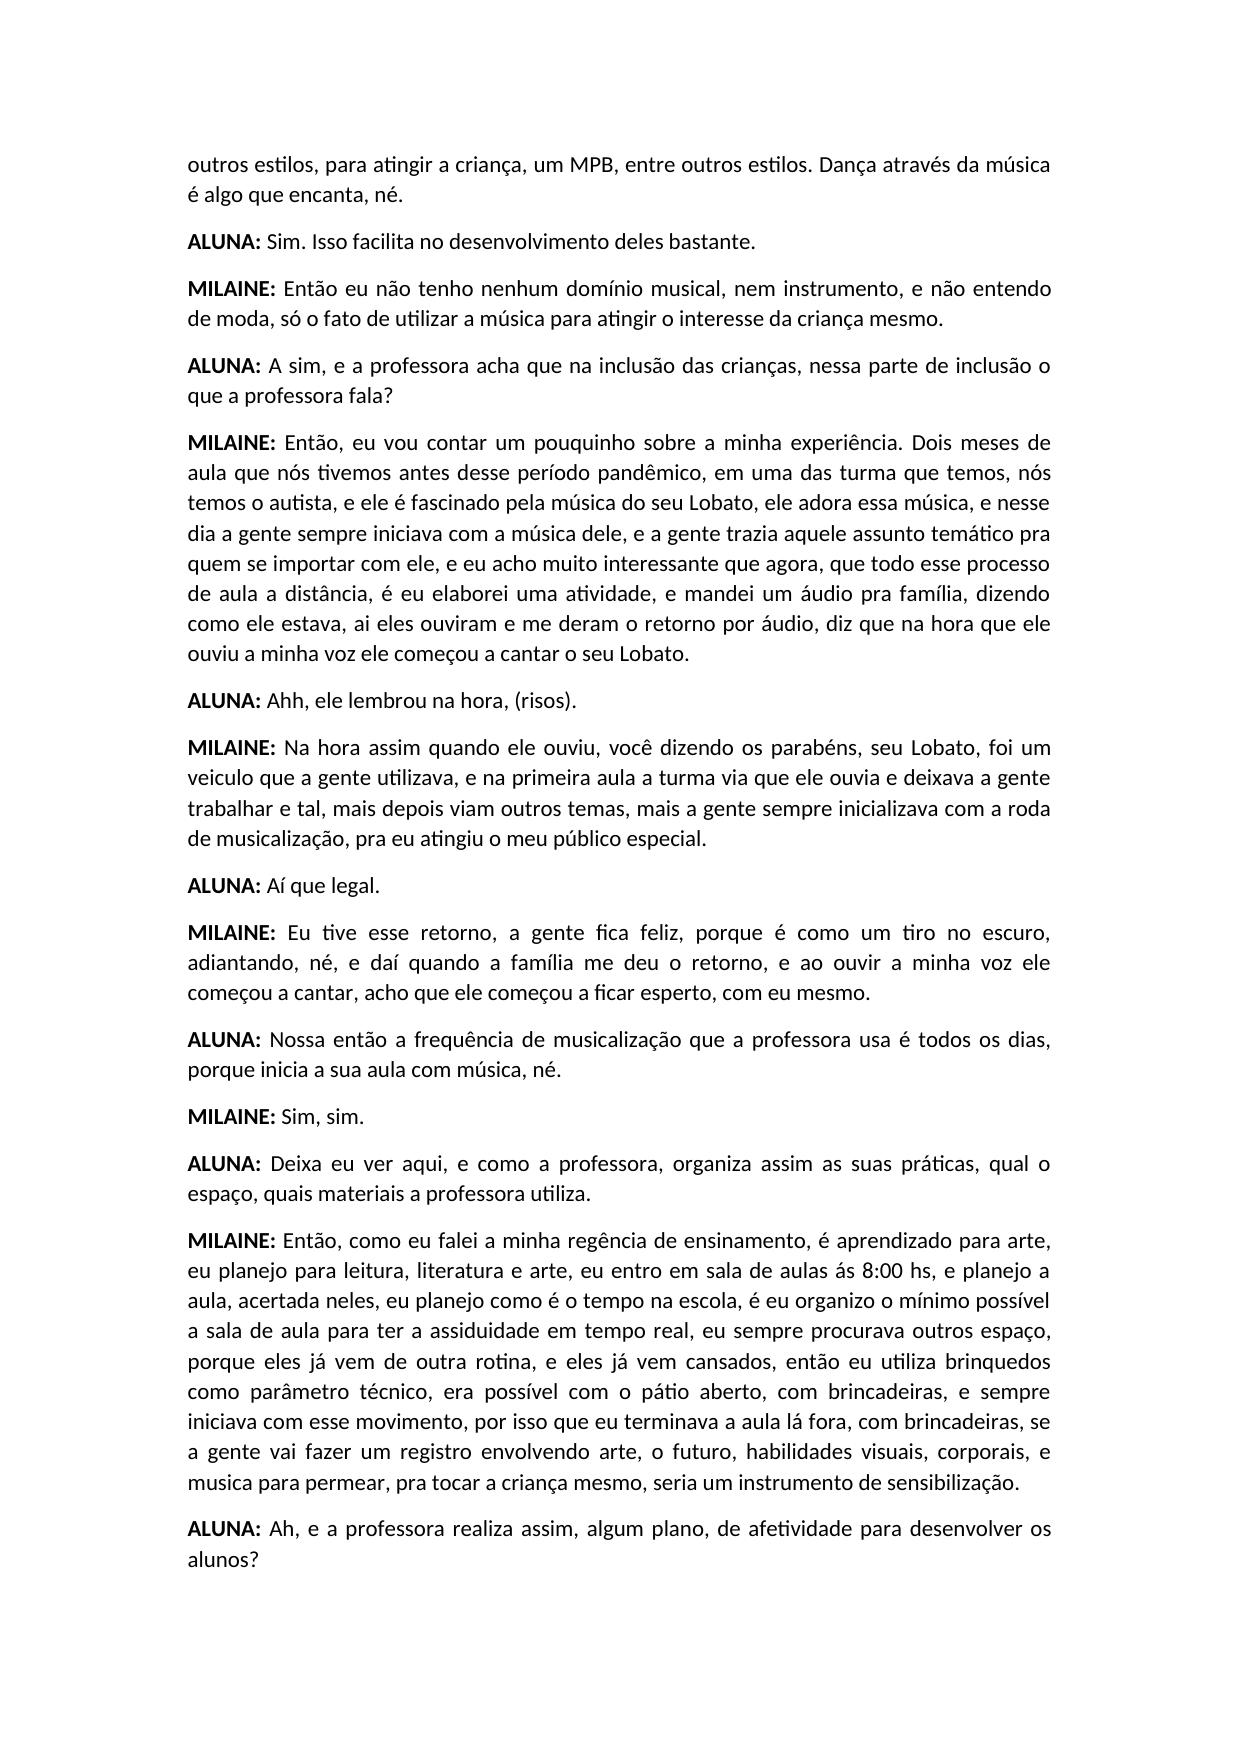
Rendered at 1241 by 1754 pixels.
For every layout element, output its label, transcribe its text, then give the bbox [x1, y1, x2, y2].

text MILAINE: Então eu não tenho nenhum domínio musical, nem instrumento, e não entendo de moda, só o fato de utilizar a música para atingir o interesse da criança mesmo. [187, 274, 1053, 332]
text MILAINE: Então, como eu falei a minha regência de ensinamento, é aprendizado para arte, eu planejo para leitura, literatura e arte, eu entro em sala de aulas ás 8:00 hs, e planejo a aula, acertada neles, eu planejo como é o tempo na escola, é eu organizo o mínimo possível a sala de aula para ter a assiduidade em tempo real, eu sempre procurava outros espaço, porque eles já vem de outra rotina, e eles já vem cansados, então eu utiliza brinquedos como parâmetro técnico, era possível com o pátio aberto, com brincadeiras, e sempre iniciava com esse movimento, por isso que eu terminava a aula lá fora, com brincadeiras, se a gente vai fazer um registro envolvendo arte, o futuro, habilidades visuais, corporais, e musica para permear, pra tocar a criança mesmo, seria um instrumento de sensibilização. [187, 1226, 1053, 1496]
text ALUNA: Ah, e a professora realiza assim, algum plano, de afetividade para desenvolver os alunos? [187, 1514, 1053, 1573]
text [187, 150, 1053, 208]
text MILAINE: Na hora assim quando ele ouviu, você dizendo os parabéns, seu Lobato, foi um veiculo que a gente utilizava, e na primeira aula a turma via que ele ouvia e deixava a gente trabalhar e tal, mais depois viam outros temas, mais a gente sempre inicializava com a roda de musicalização, pra eu atingiu o meu público especial. [187, 733, 1053, 852]
text ALUNA: A sim, e a professora acha que na inclusão das crianças, nessa parte de inclusão o que a professora fala? [187, 351, 1053, 409]
text ALUNA: Nossa então a frequência de musicalização que a professora usa é todos os dias, porque inicia a sua aula com música, né. [187, 1025, 1053, 1083]
text ALUNA: Aí que legal. [187, 871, 1053, 899]
text ALUNA: Deixa eu ver aqui, e como a professora, organiza assim as suas práticas, qual o espaço, quais materiais a professora utiliza. [187, 1149, 1053, 1207]
text ALUNA: Sim. Isso facilita no desenvolvimento deles bastante. [187, 227, 1053, 255]
text MILAINE: Eu tive esse retorno, a gente fica feliz, porque é como um tiro no escuro, adiantando, né, e daí quando a família me deu o retorno, e ao ouvir a minha voz ele começou a cantar, acho que ele começou a ficar esperto, com eu mesmo. [187, 918, 1053, 1006]
text ALUNA: Ahh, ele lembrou na hora, (risos). [187, 686, 1053, 714]
text MILAINE: Sim, sim. [187, 1102, 1053, 1130]
text MILAINE: Então, eu vou contar um pouquinho sobre a minha experiência. Dois meses de aula que nós tivemos antes desse período pandêmico, em uma das turma que temos, nós temos o autista, e ele é fascinado pela música do seu Lobato, ele adora essa música, e nesse dia a gente sempre iniciava com a música dele, e a gente trazia aquele assunto temático pra quem se importar com ele, e eu acho muito interessante que agora, que todo esse processo de aula a distância, é eu elaborei uma atividade, e mandei um áudio pra família, dizendo como ele estava, ai eles ouviram e me deram o retorno por áudio, diz que na hora que ele ouviu a minha voz ele começou a cantar o seu Lobato. [187, 428, 1053, 668]
